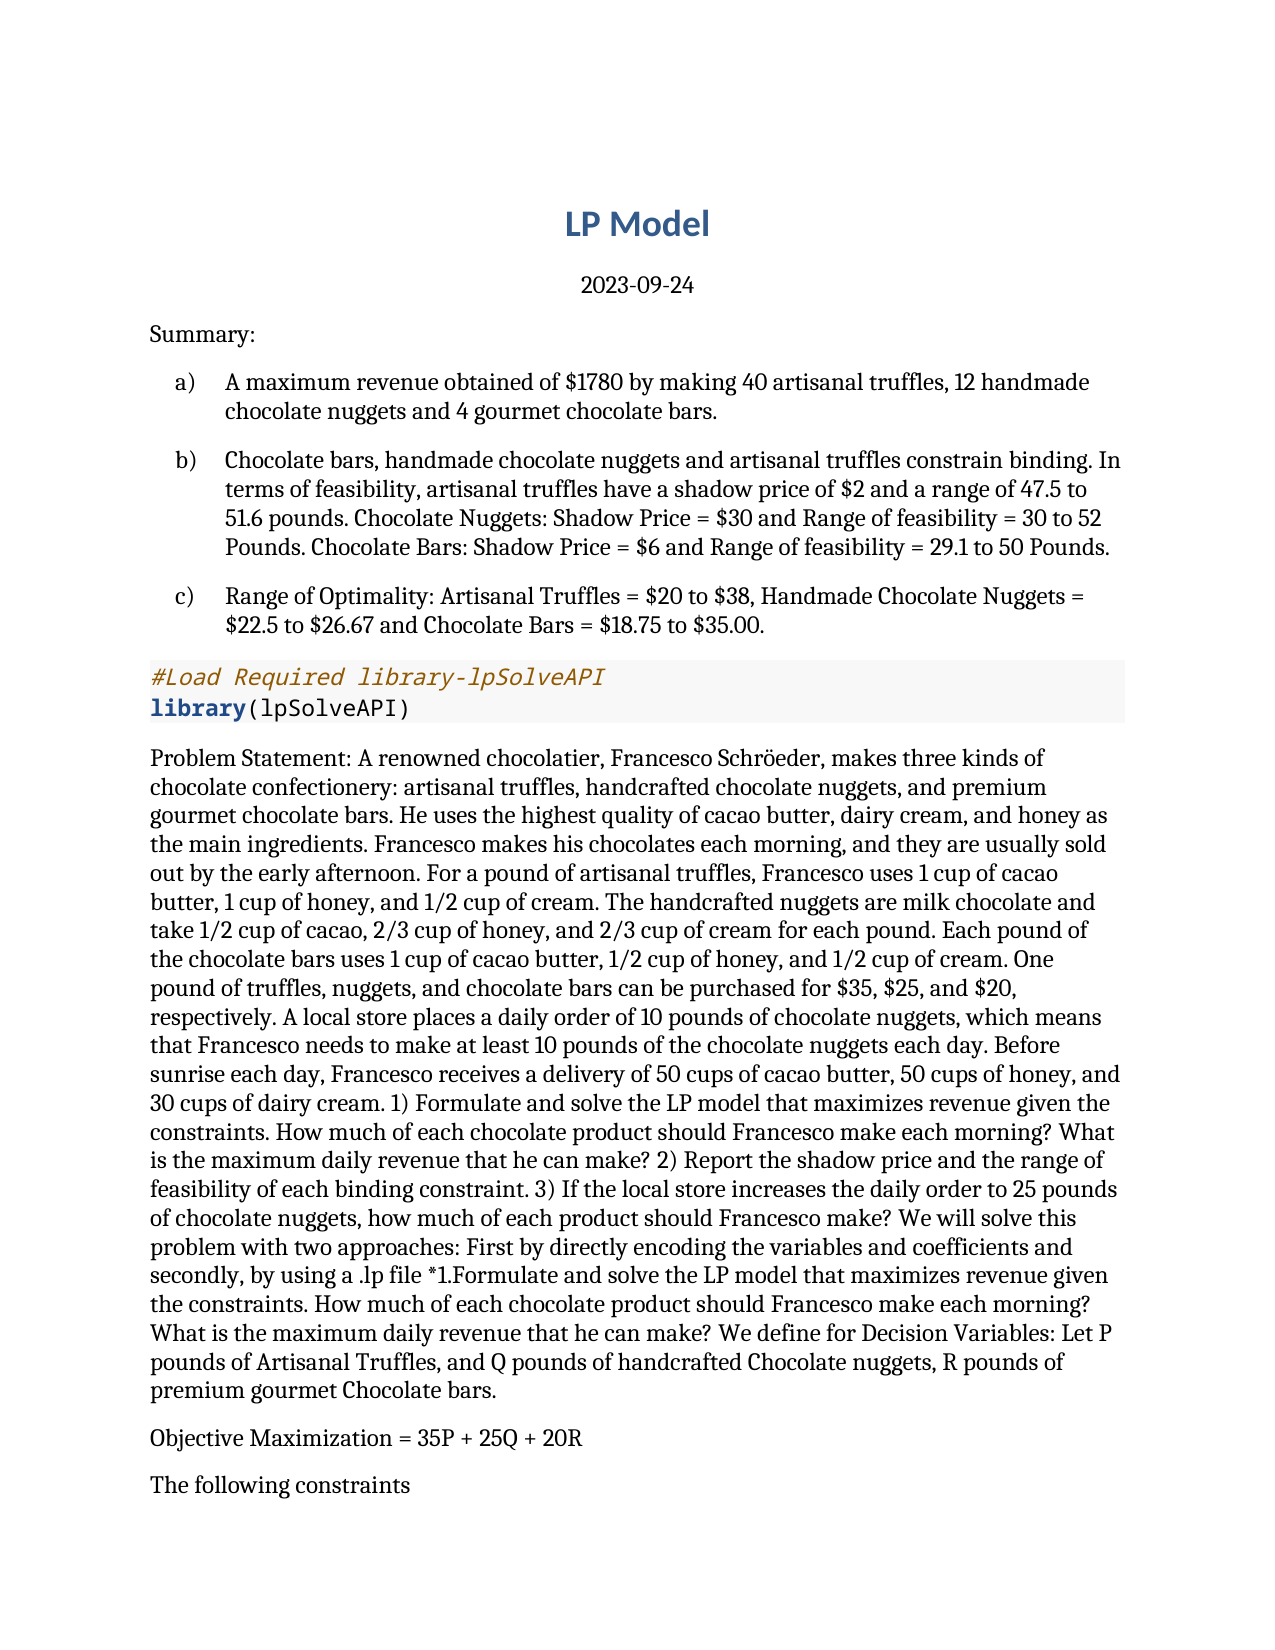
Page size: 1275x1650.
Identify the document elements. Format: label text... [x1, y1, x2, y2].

title LP Model [150, 200, 1125, 246]
text Summary: [150, 320, 1125, 349]
text The following constraints [150, 1471, 1125, 1500]
text Objective Maximization = 35P + 25Q + 20R [150, 1424, 1125, 1452]
text 2023-09-24 [150, 271, 1125, 299]
list Range of Optimality: Artisanal Truffles = $20 to $38, Handmade Chocolate Nuggets = $22.5 to $26.67 and Chocolate Bars = $18.75 to $35.00. [175, 582, 1125, 639]
list Chocolate bars, handmade chocolate nuggets and artisanal truffles constrain binding. In terms of feasibility, artisanal truffles have a shadow price of $2 and a range of 47.5 to 51.6 pounds. Chocolate Nuggets: Shadow Price = $30 and Range of feasibility = 30 to 52 Pounds. Chocolate Bars: Shadow Price = $6 and Range of feasibility = 29.1 to 50 Pounds. [175, 446, 1125, 561]
list A maximum revenue obtained of $1780 by making 40 artisanal truffles, 12 handmade chocolate nuggets and 4 gourmet chocolate bars. [175, 368, 1125, 425]
text #Load Required library-lpSolveAPI library(lpSolveAPI) [411, 660, 1125, 723]
text Problem Statement: A renowned chocolatier, Francesco Schröeder, makes three kinds of chocolate confectionery: artisanal truffles, handcrafted chocolate nuggets, and premium gourmet chocolate bars. He uses the highest quality of cacao butter, dairy cream, and honey as the main ingredients. Francesco makes his chocolates each morning, and they are usually sold out by the early afternoon. For a pound of artisanal truffles, Francesco uses 1 cup of cacao butter, 1 cup of honey, and 1/2 cup of cream. The handcrafted nuggets are milk chocolate and take 1/2 cup of cacao, 2/3 cup of honey, and 2/3 cup of cream for each pound. Each pound of the chocolate bars uses 1 cup of cacao butter, 1/2 cup of honey, and 1/2 cup of cream. One pound of truffles, nuggets, and chocolate bars can be purchased for $35, $25, and $20, respectively. A local store places a daily order of 10 pounds of chocolate nuggets, which means that Francesco needs to make at least 10 pounds of the chocolate nuggets each day. Before sunrise each day, Francesco receives a delivery of 50 cups of cacao butter, 50 cups of honey, and 30 cups of dairy cream. 1) Formulate and solve the LP model that maximizes revenue given the constraints. How much of each chocolate product should Francesco make each morning? What is the maximum daily revenue that he can make? 2) Report the shadow price and the range of feasibility of each binding constraint. 3) If the local store increases the daily order to 25 pounds of chocolate nuggets, how much of each product should Francesco make? We will solve this problem with two approaches: First by directly encoding the variables and coefficients and secondly, by using a .lp file *1.Formulate and solve the LP model that maximizes revenue given the constraints. How much of each chocolate product should Francesco make each morning? What is the maximum daily revenue that he can make? We define for Decision Variables: Let P pounds of Artisanal Truffles, and Q pounds of handcrafted Chocolate nuggets, R pounds of premium gourmet Chocolate bars. [150, 744, 1125, 1405]
